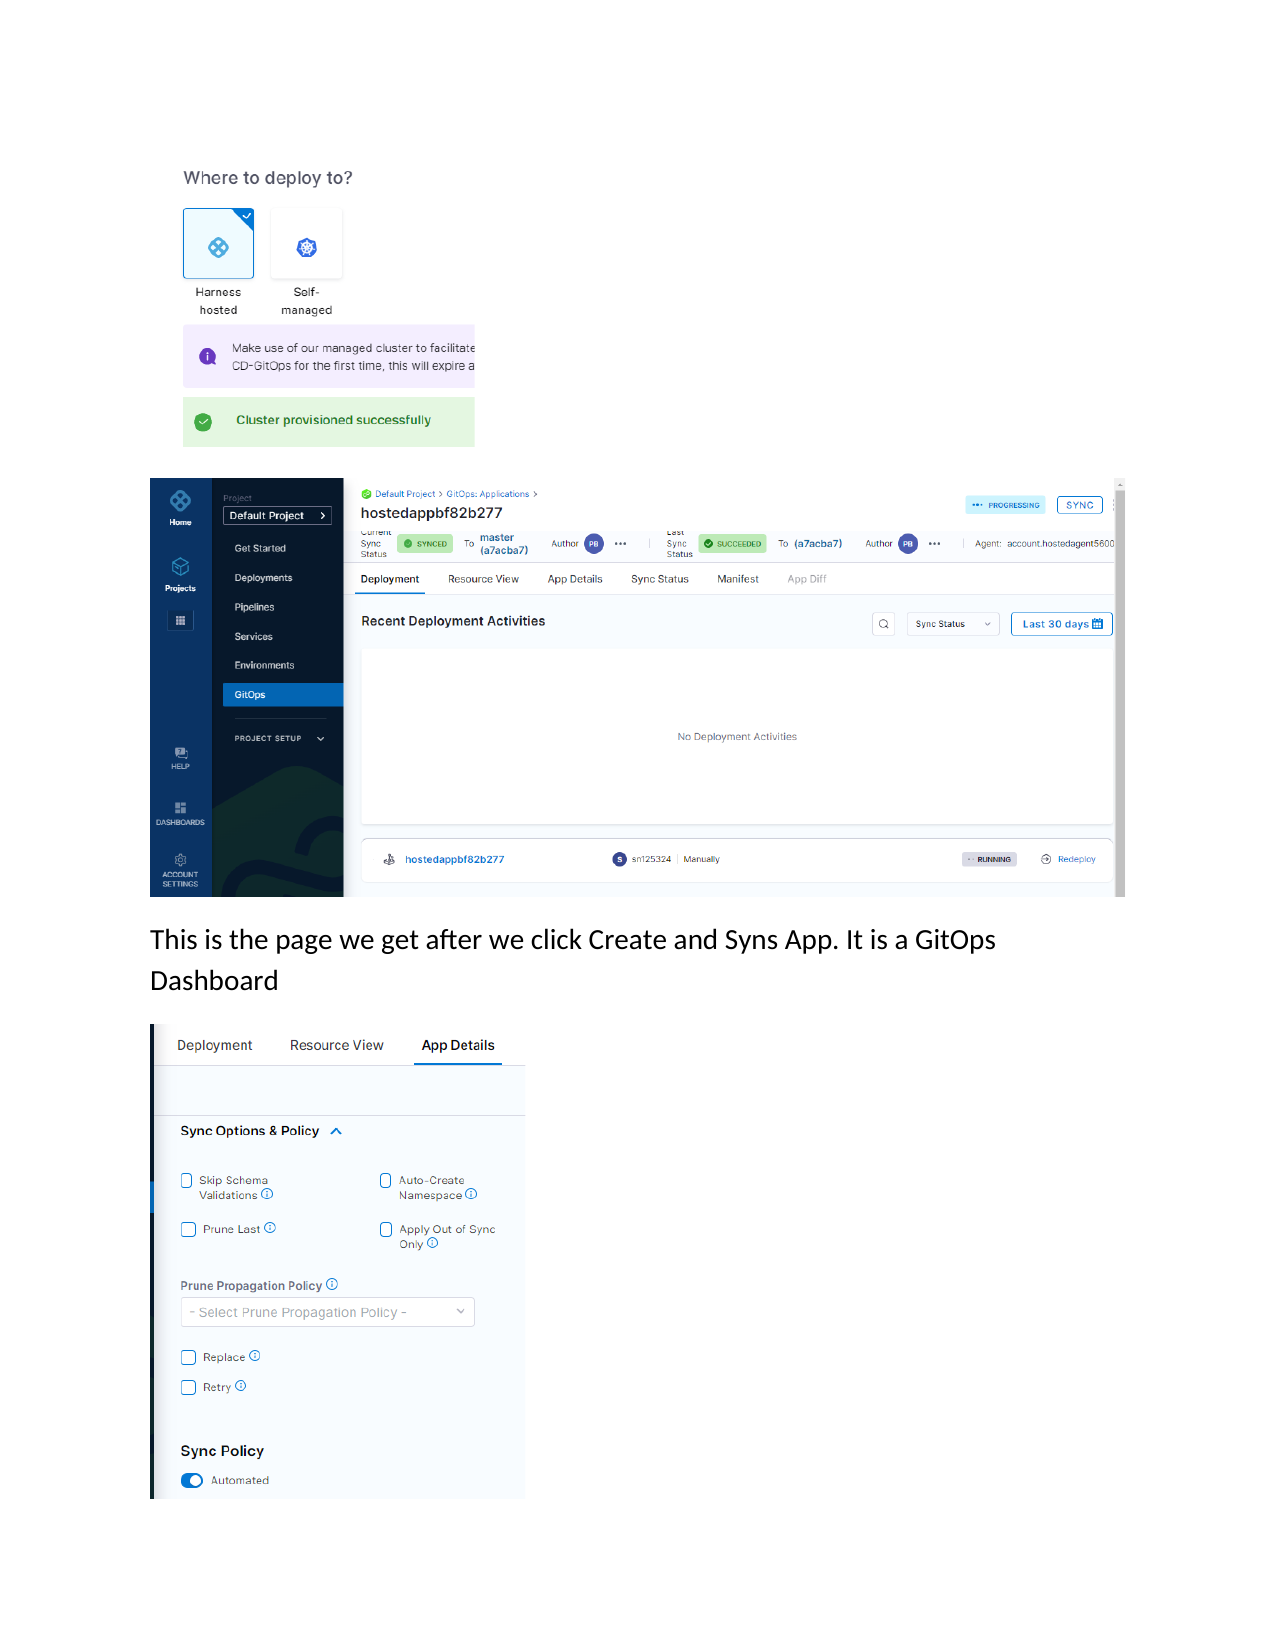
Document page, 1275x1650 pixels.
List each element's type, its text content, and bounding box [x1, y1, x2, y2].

text This is the page we get after we click Create and Syns App. It is a GitOps Dashboard [150, 921, 1125, 998]
picture [150, 150, 475, 454]
picture [150, 478, 1125, 897]
picture [150, 1024, 526, 1499]
